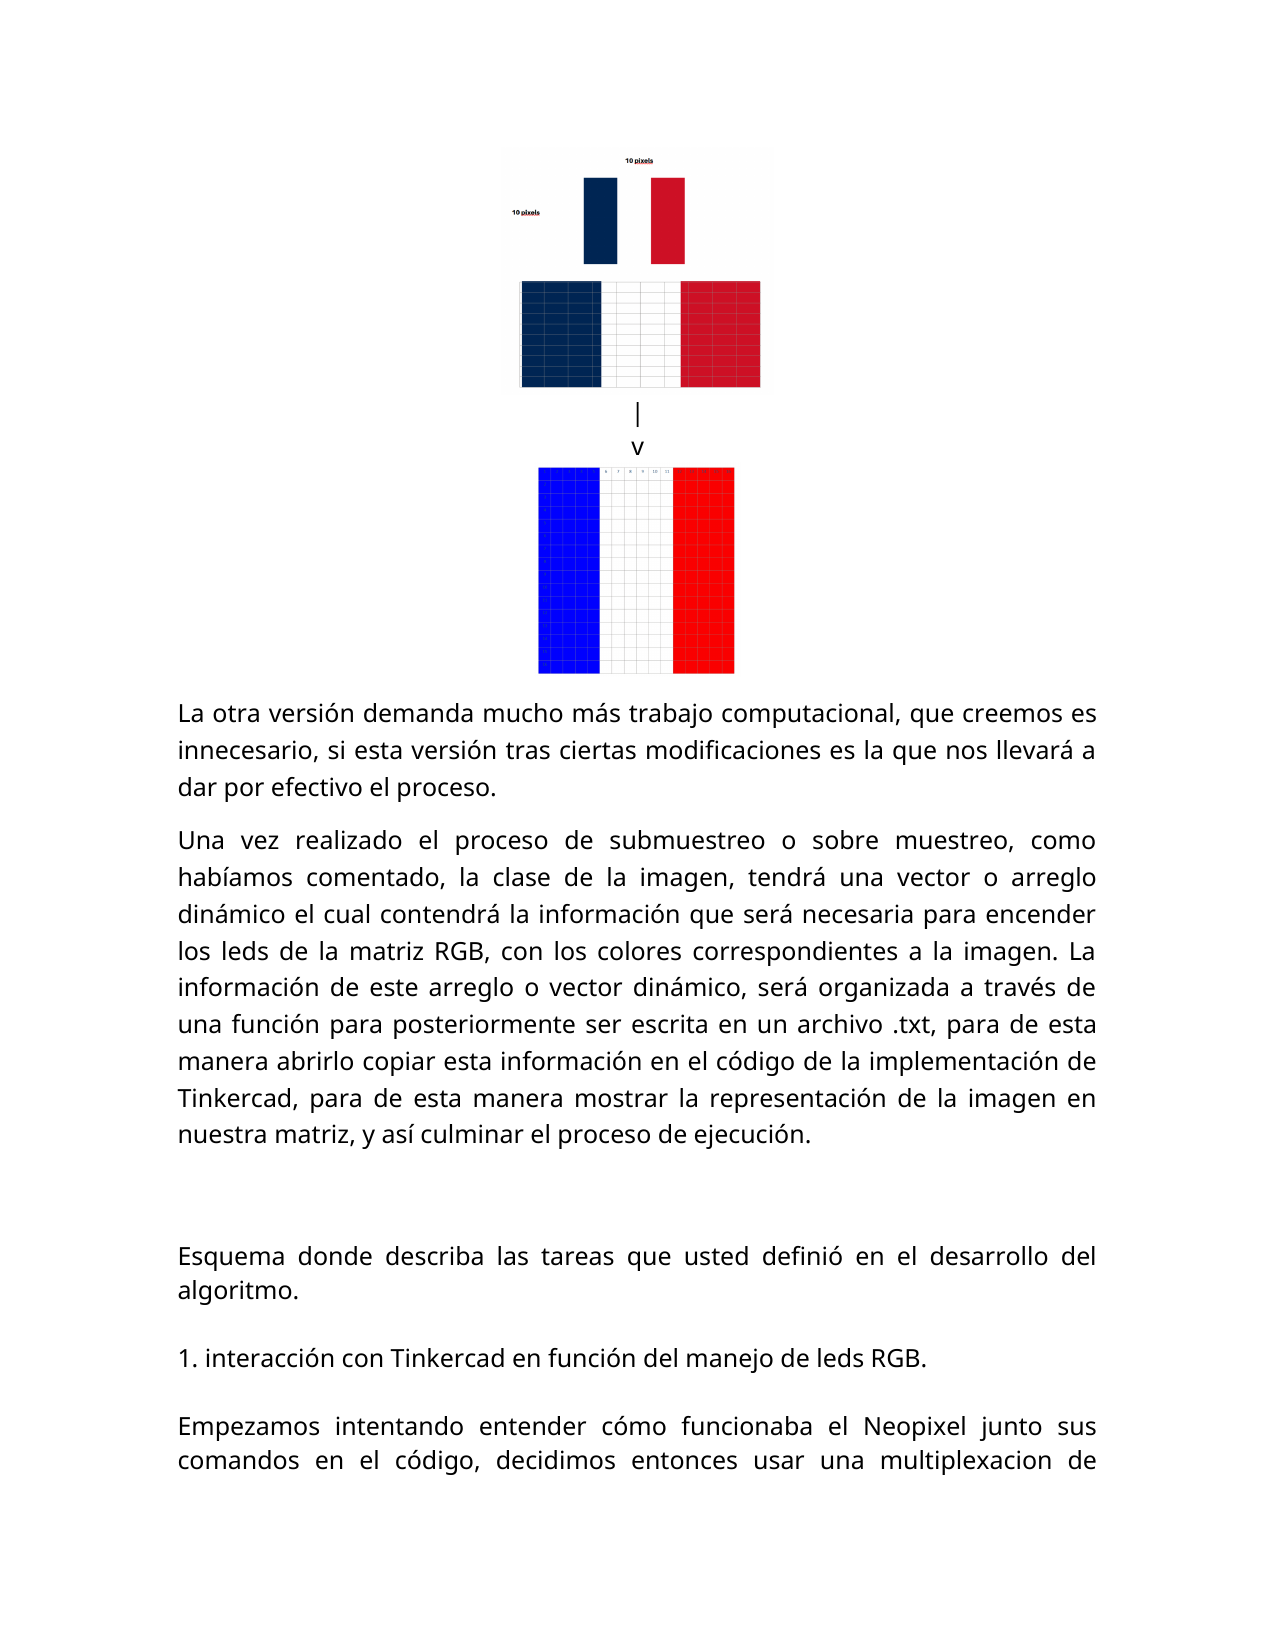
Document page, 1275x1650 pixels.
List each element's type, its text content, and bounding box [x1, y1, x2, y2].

text v [177, 428, 1098, 462]
picture [534, 462, 741, 677]
picture [501, 147, 774, 395]
text Esquema donde describa las tareas que usted definió en el desarrollo del algoritmo. [177, 1238, 1098, 1307]
text 1. interacción con Tinkercad en función del manejo de leds RGB. [177, 1341, 1098, 1375]
text La otra versión demanda mucho más trabajo computacional, que creemos es innecesario, si esta versión tras ciertas modificaciones es la que nos llevará a dar por efectivo el proceso. [177, 696, 1098, 803]
text Una vez realizado el proceso de submuestreo o sobre muestreo, como habíamos comentado, la clase de la imagen, tendrá una vector o arreglo dinámico el cual contendrá la información que será necesaria para encender los leds de la matriz RGB, con los colores correspondientes a la imagen. La información de este arreglo o vector dinámico, será organizada a través de una función para posteriormente ser escrita en un archivo .txt, para de esta manera abrirlo copiar esta información en el código de la implementación de Tinkercad, para de esta manera mostrar la representación de la imagen en nuestra matriz, y así culminar el proceso de ejecución. [177, 823, 1098, 1151]
text | [177, 394, 1098, 428]
